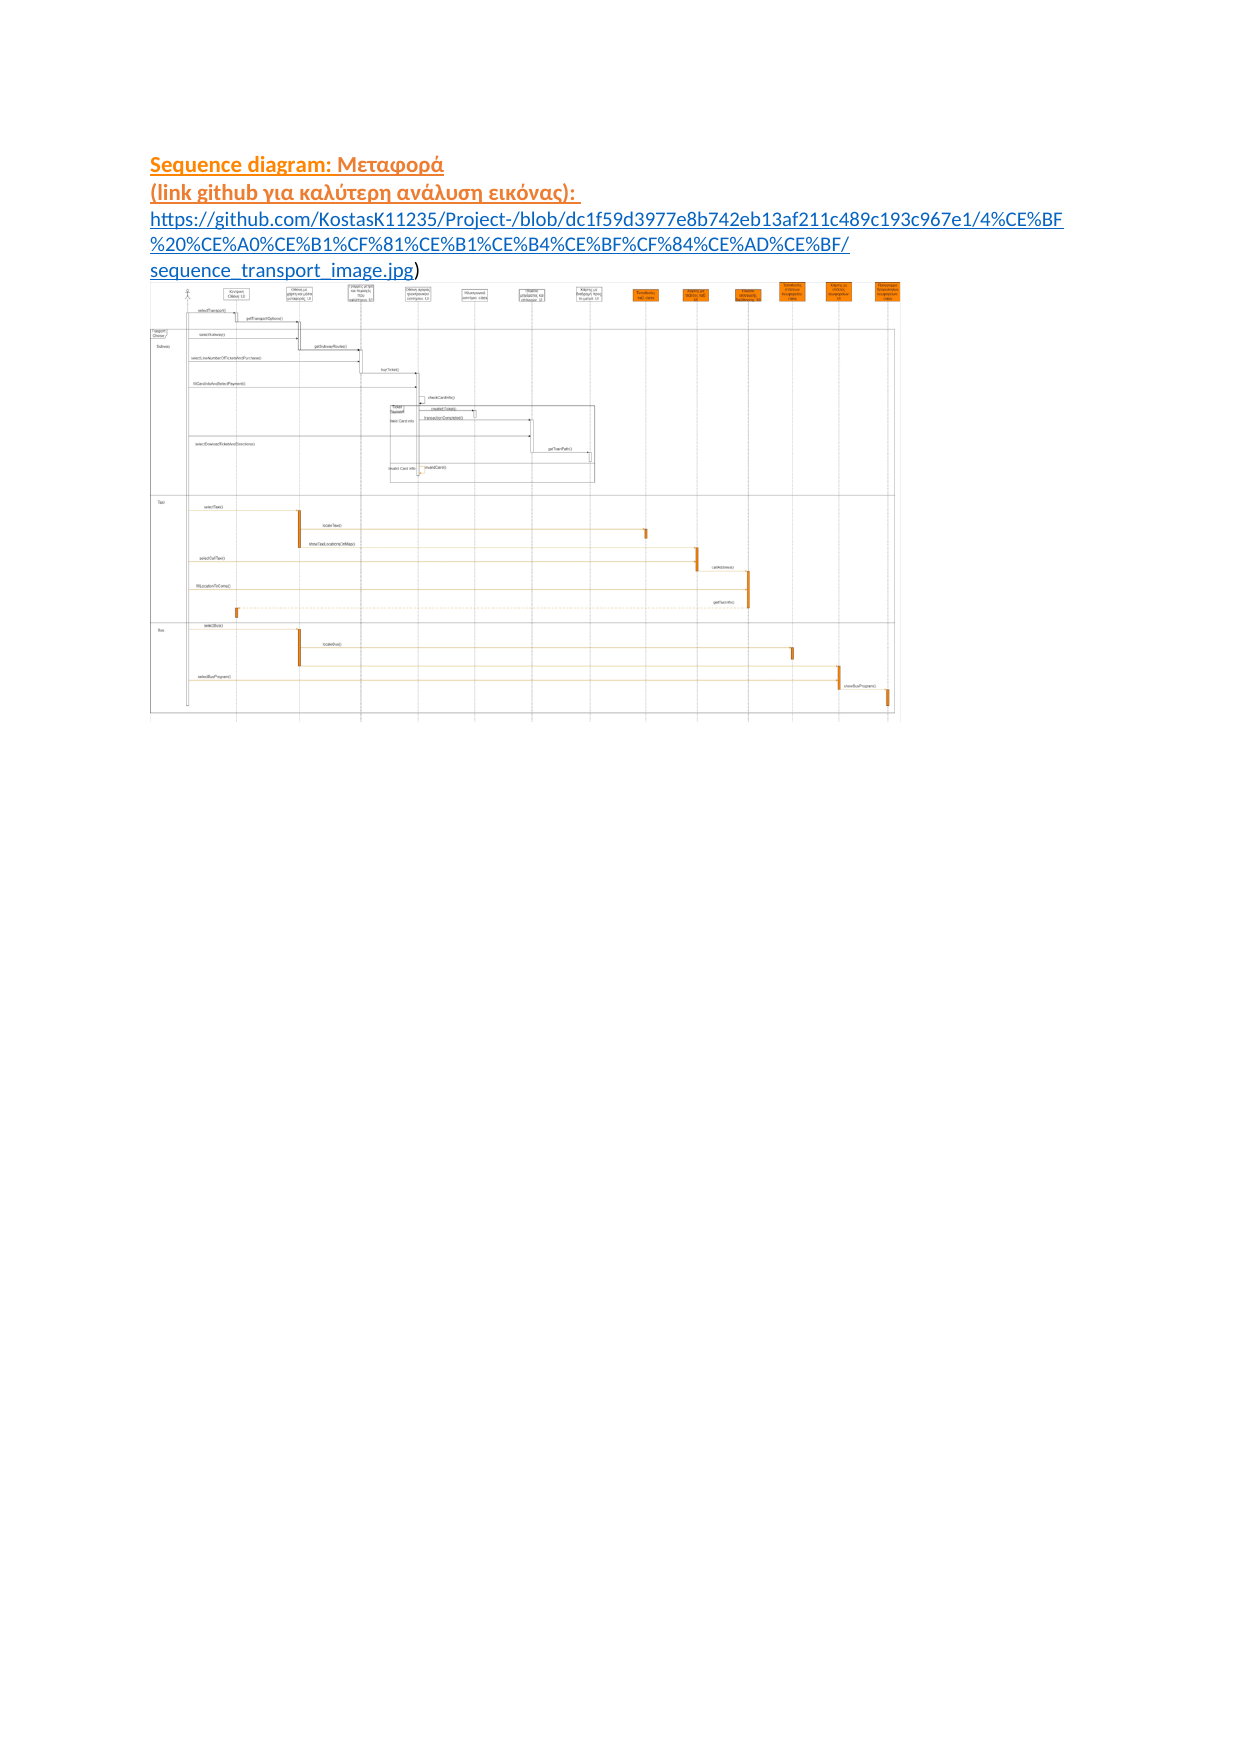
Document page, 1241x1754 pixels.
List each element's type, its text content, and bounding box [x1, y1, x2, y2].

picture [150, 282, 901, 722]
text Sequence diagram: Μεταφορά [150, 150, 1090, 178]
text https://github.com/KostasK11235/Project-/blob/dc1f59d3977e8b742eb13af211c489c193c967e1/4%CE%BF%20%CE%A0%CE%B1%CF%81%CE%B1%CE%B4%CE%BF%CF%84%CE%AD%CE%BF/sequence_transport_image.jpg) [150, 206, 1090, 282]
text (link github για καλύτερη ανάλυση εικόνας): [150, 178, 1090, 206]
